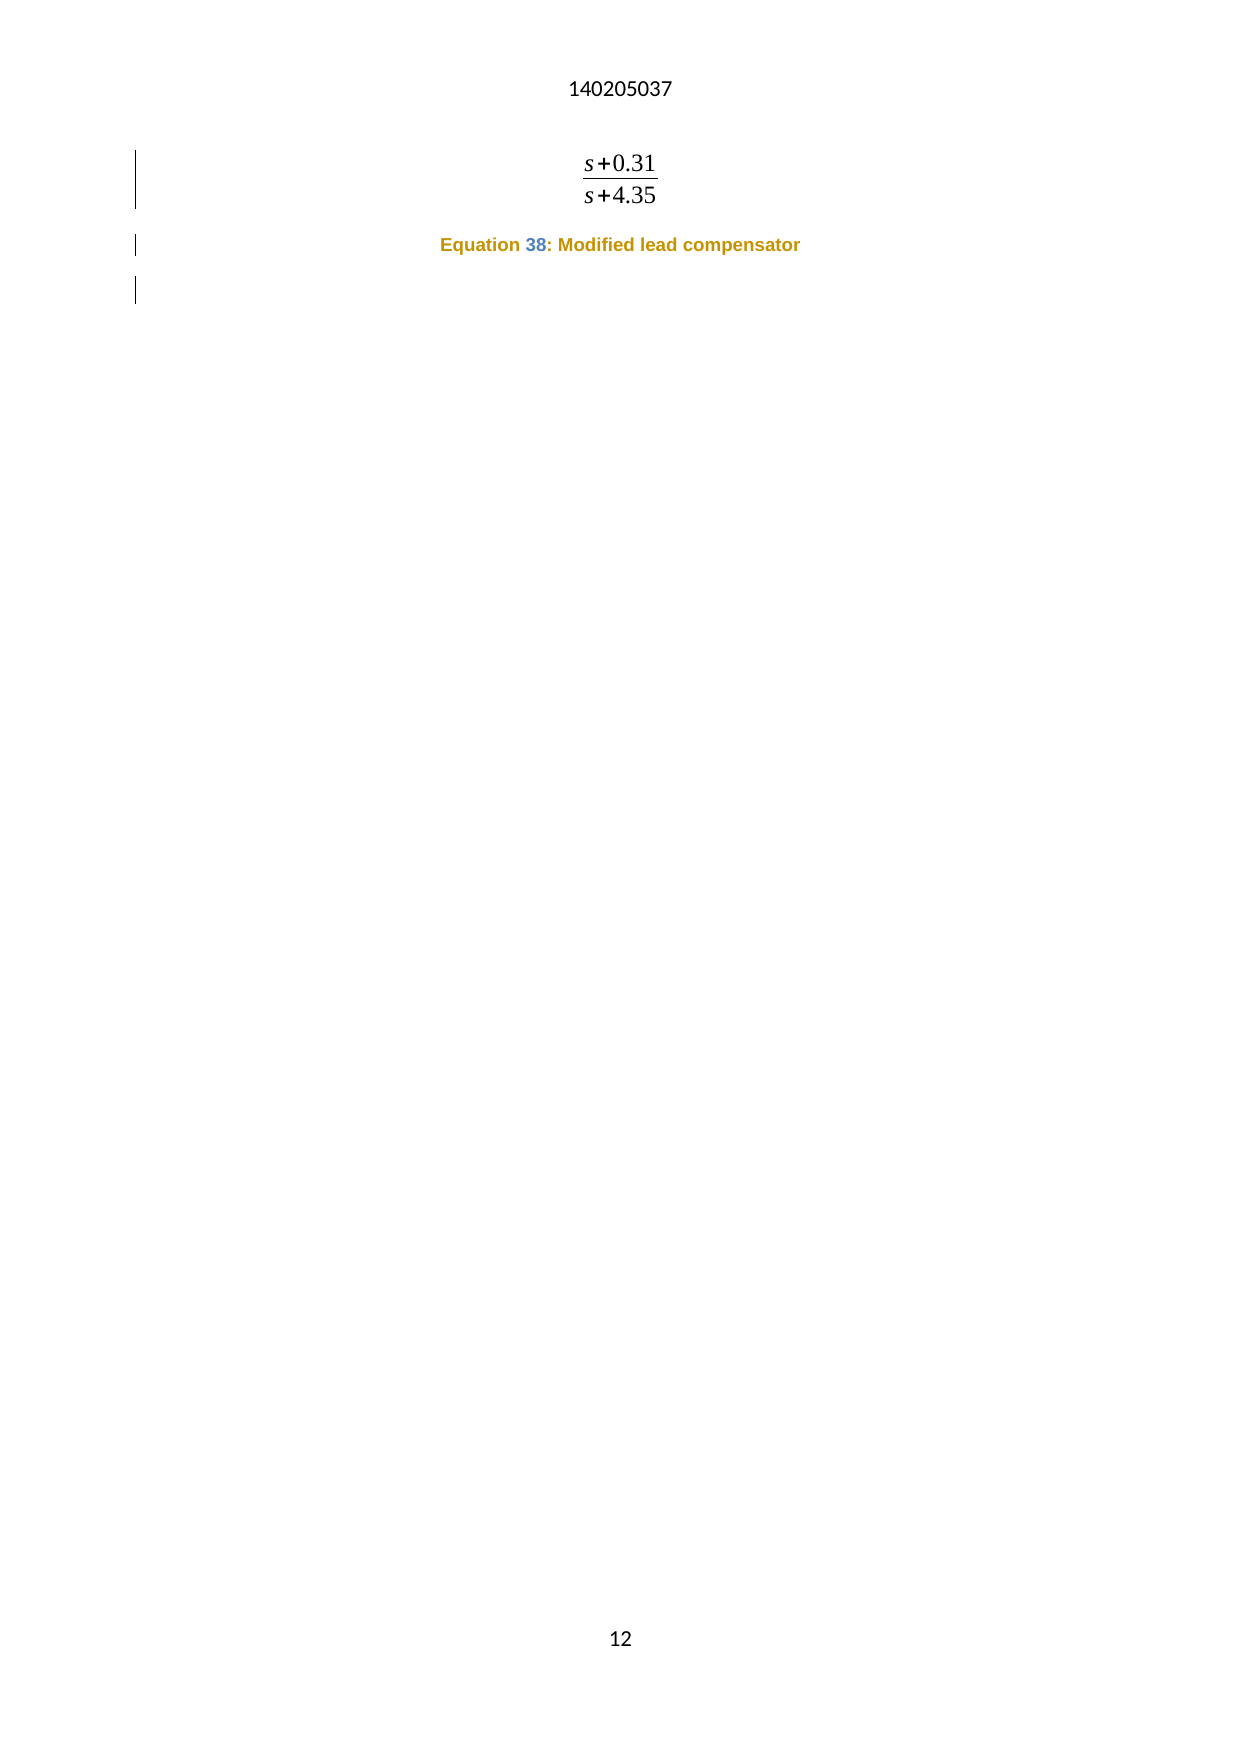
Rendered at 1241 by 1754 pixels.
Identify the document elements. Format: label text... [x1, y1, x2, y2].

text Equation 38: Modified lead compensator [150, 234, 1090, 256]
